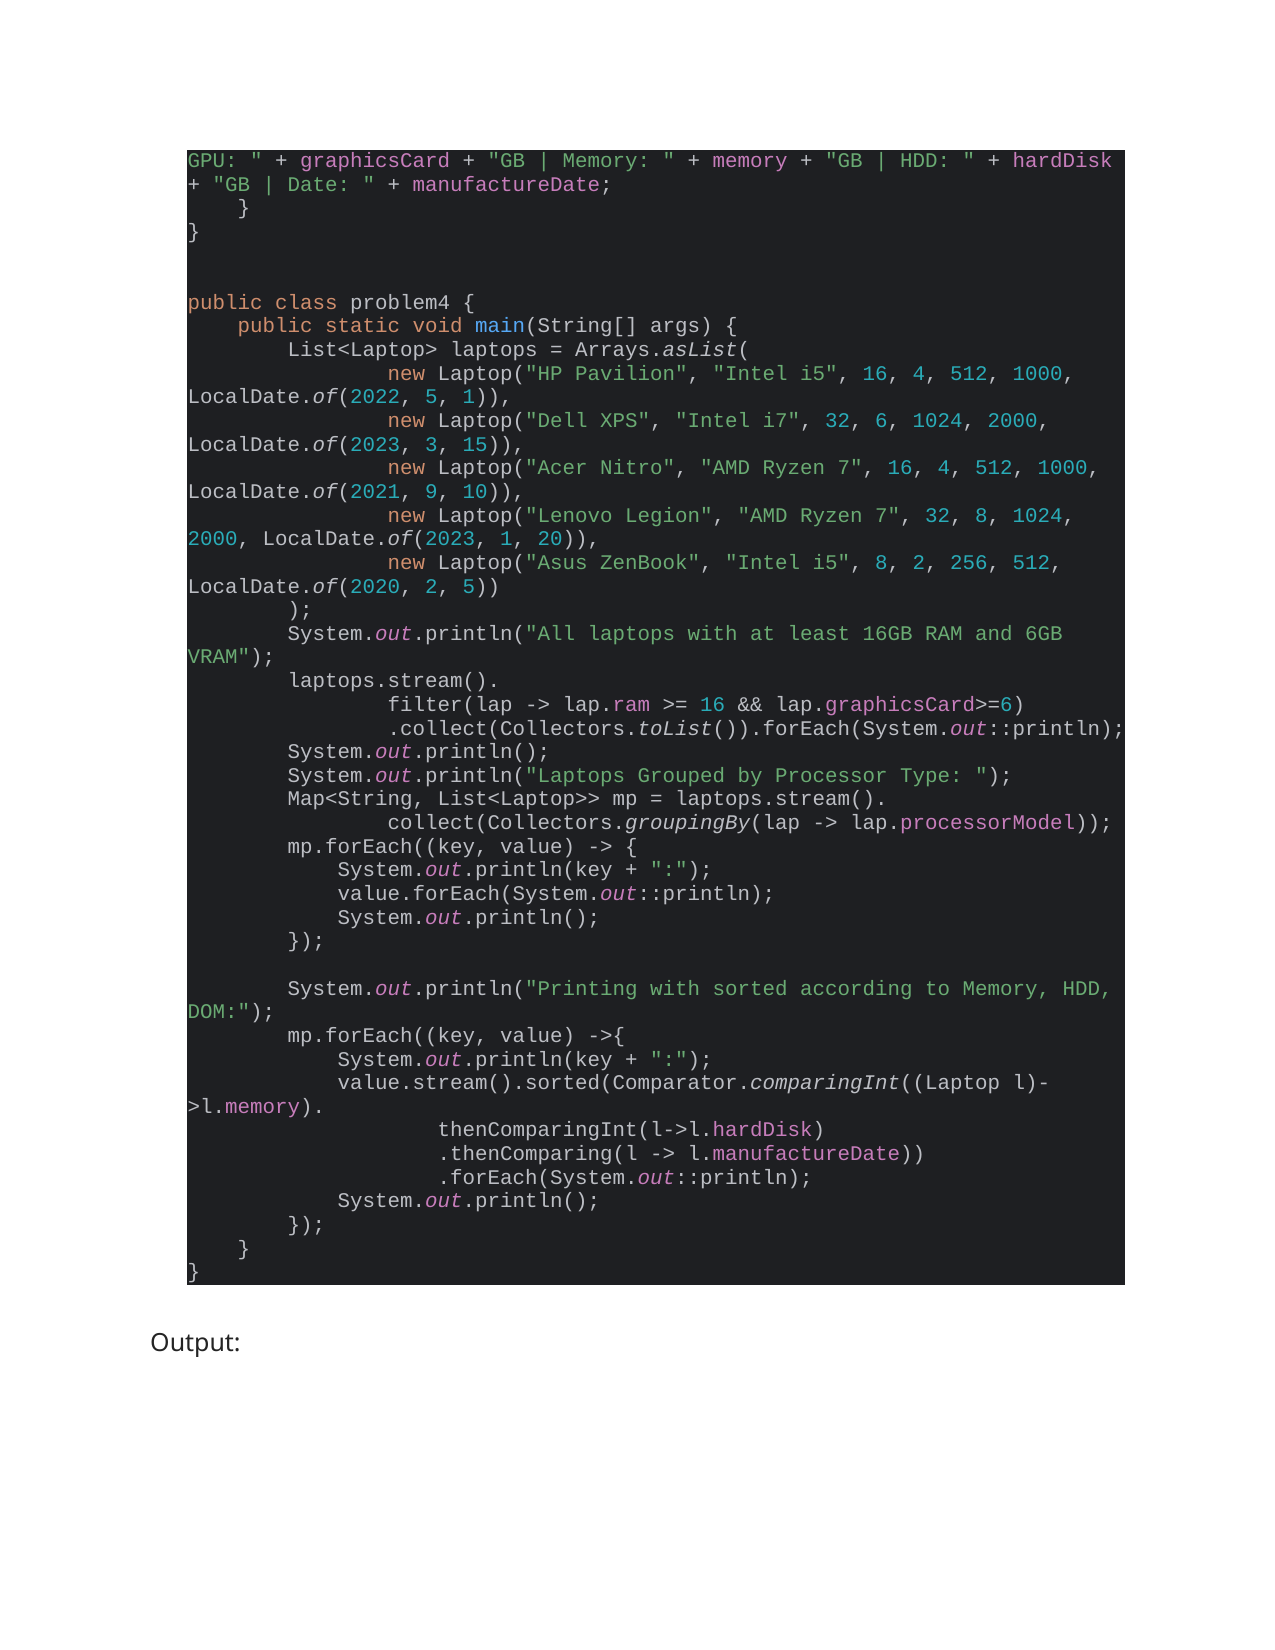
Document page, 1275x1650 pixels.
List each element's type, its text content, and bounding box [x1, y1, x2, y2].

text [187, 150, 1125, 1285]
text Output: [150, 1324, 1125, 1358]
